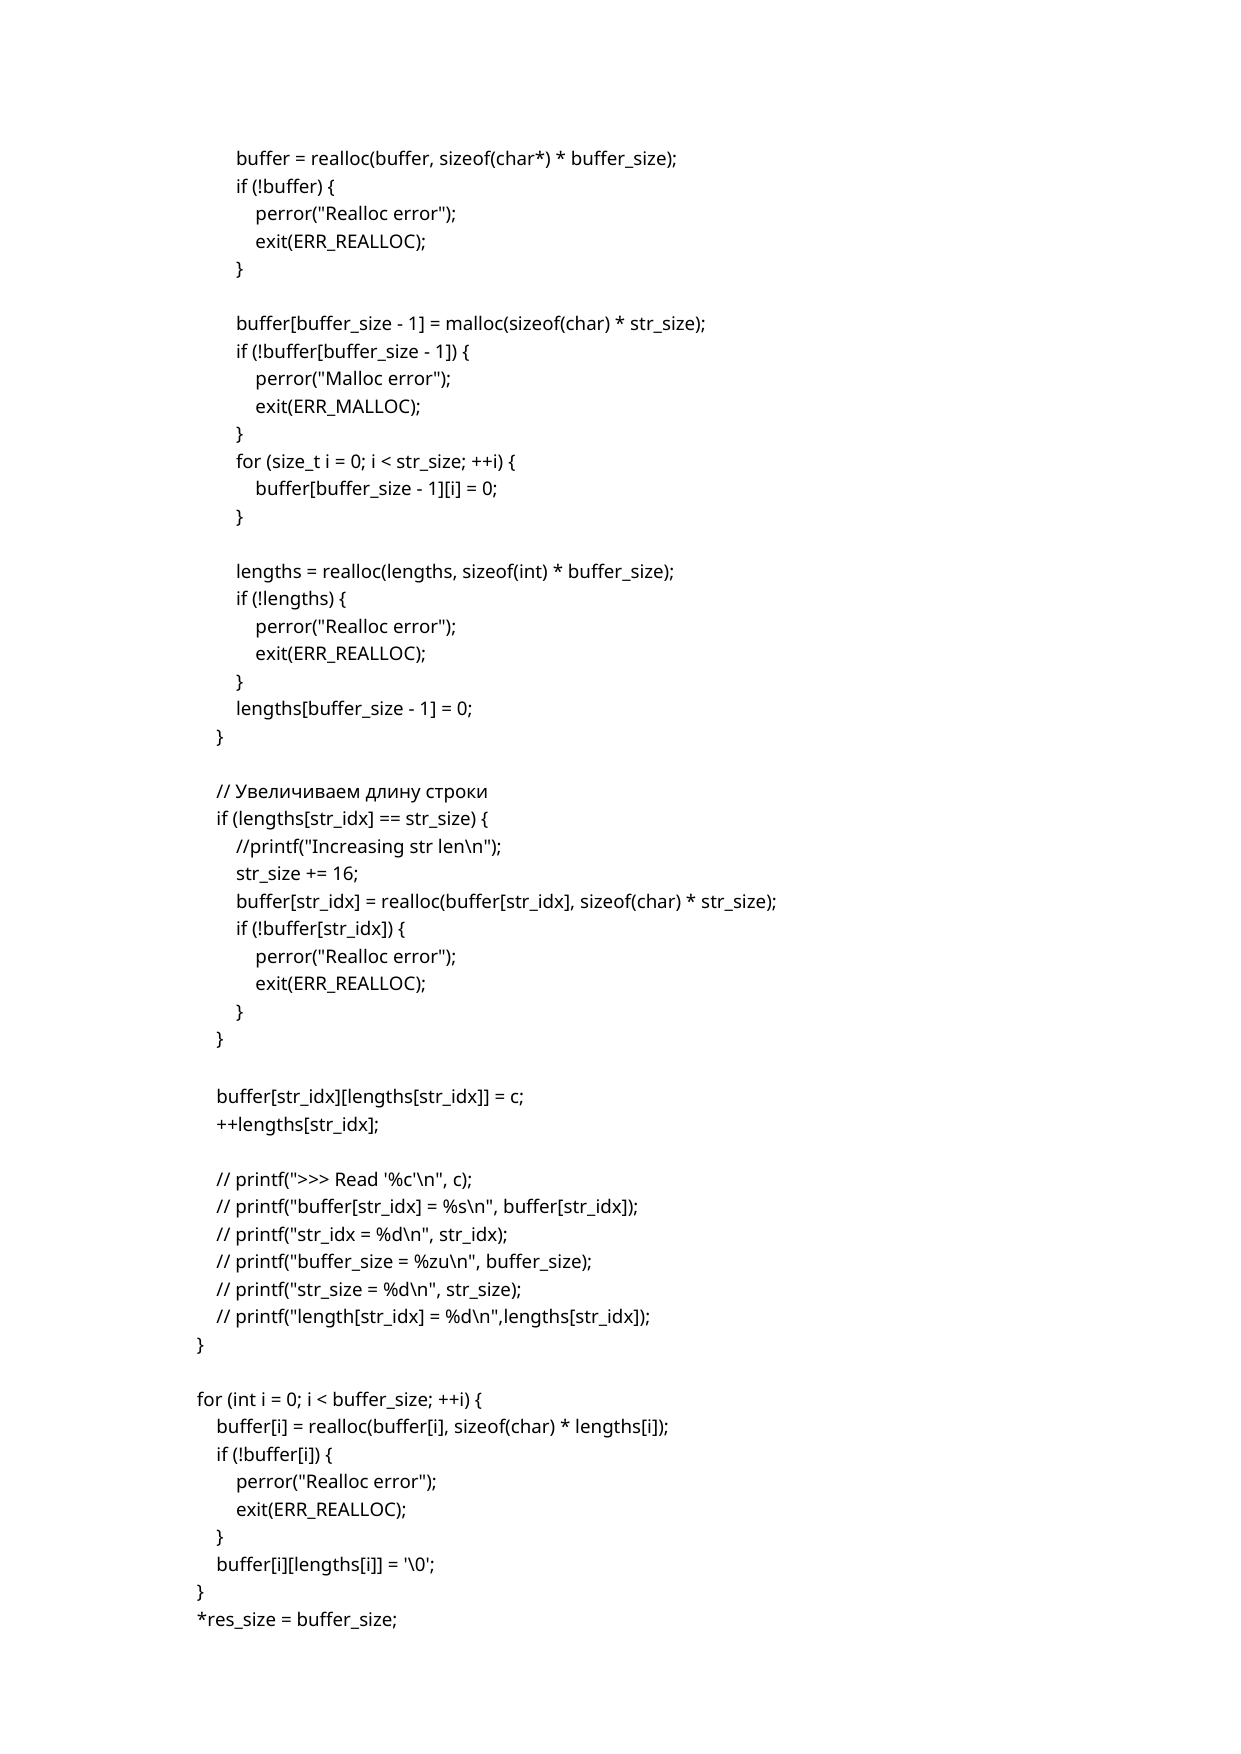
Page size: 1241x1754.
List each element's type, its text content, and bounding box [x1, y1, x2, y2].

text } [177, 668, 1152, 694]
text str_size += 16; [177, 861, 1152, 886]
text buffer[buffer_size - 1][i] = 0; [177, 476, 1152, 501]
text buffer[i][lengths[i]] = '\0'; [177, 1551, 1152, 1576]
text buffer[i] = realloc(buffer[i], sizeof(char) * lengths[i]); [177, 1413, 1152, 1439]
text perror("Realloc error"); [177, 943, 1152, 969]
text for (int i = 0; i < buffer_size; ++i) { [177, 1386, 1152, 1411]
text } [177, 1331, 1152, 1356]
text } [177, 723, 1152, 749]
text // printf("buffer_size = %zu\n", buffer_size); [177, 1248, 1152, 1274]
text } [177, 256, 1152, 281]
text buffer = realloc(buffer, sizeof(char*) * buffer_size); [177, 146, 1152, 171]
text exit(ERR_REALLOC); [177, 641, 1152, 666]
text } [177, 1523, 1152, 1549]
text //printf("Increasing str len\n"); [177, 833, 1152, 859]
text ++lengths[str_idx]; [177, 1111, 1152, 1136]
text exit(ERR_REALLOC); [177, 1496, 1152, 1521]
text exit(ERR_REALLOC); [177, 971, 1152, 996]
text buffer[str_idx] = realloc(buffer[str_idx], sizeof(char) * str_size); [177, 888, 1152, 914]
text exit(ERR_MALLOC); [177, 393, 1152, 419]
text if (!buffer) { [177, 173, 1152, 199]
text } [177, 503, 1152, 529]
text if (!buffer[i]) { [177, 1441, 1152, 1466]
text *res_size = buffer_size; [177, 1606, 1152, 1631]
text buffer[buffer_size - 1] = malloc(sizeof(char) * str_size); [177, 311, 1152, 336]
text // printf("str_size = %d\n", str_size); [177, 1276, 1152, 1301]
text perror("Malloc error"); [177, 366, 1152, 391]
text perror("Realloc error"); [177, 201, 1152, 226]
text } [177, 1026, 1152, 1051]
text if (lengths[str_idx] == str_size) { [177, 806, 1152, 831]
text for (size_t i = 0; i < str_size; ++i) { [177, 448, 1152, 474]
text // printf("str_idx = %d\n", str_idx); [177, 1221, 1152, 1246]
text if (!lengths) { [177, 586, 1152, 611]
text } [177, 421, 1152, 446]
text buffer[str_idx][lengths[str_idx]] = c; [177, 1083, 1152, 1109]
text // printf("buffer[str_idx] = %s\n", buffer[str_idx]); [177, 1193, 1152, 1219]
text // printf(">>> Read '%c'\n", c); [177, 1166, 1152, 1191]
text if (!buffer[buffer_size - 1]) { [177, 338, 1152, 364]
text exit(ERR_REALLOC); [177, 228, 1152, 254]
text if (!buffer[str_idx]) { [177, 916, 1152, 941]
text // printf("length[str_idx] = %d\n",lengths[str_idx]); [177, 1303, 1152, 1329]
text } [177, 998, 1152, 1024]
text perror("Realloc error"); [177, 613, 1152, 639]
text lengths = realloc(lengths, sizeof(int) * buffer_size); [177, 558, 1152, 584]
text lengths[buffer_size - 1] = 0; [177, 696, 1152, 721]
text // Увеличиваем длину строки [177, 778, 1152, 804]
text perror("Realloc error"); [177, 1468, 1152, 1494]
text } [177, 1578, 1152, 1604]
